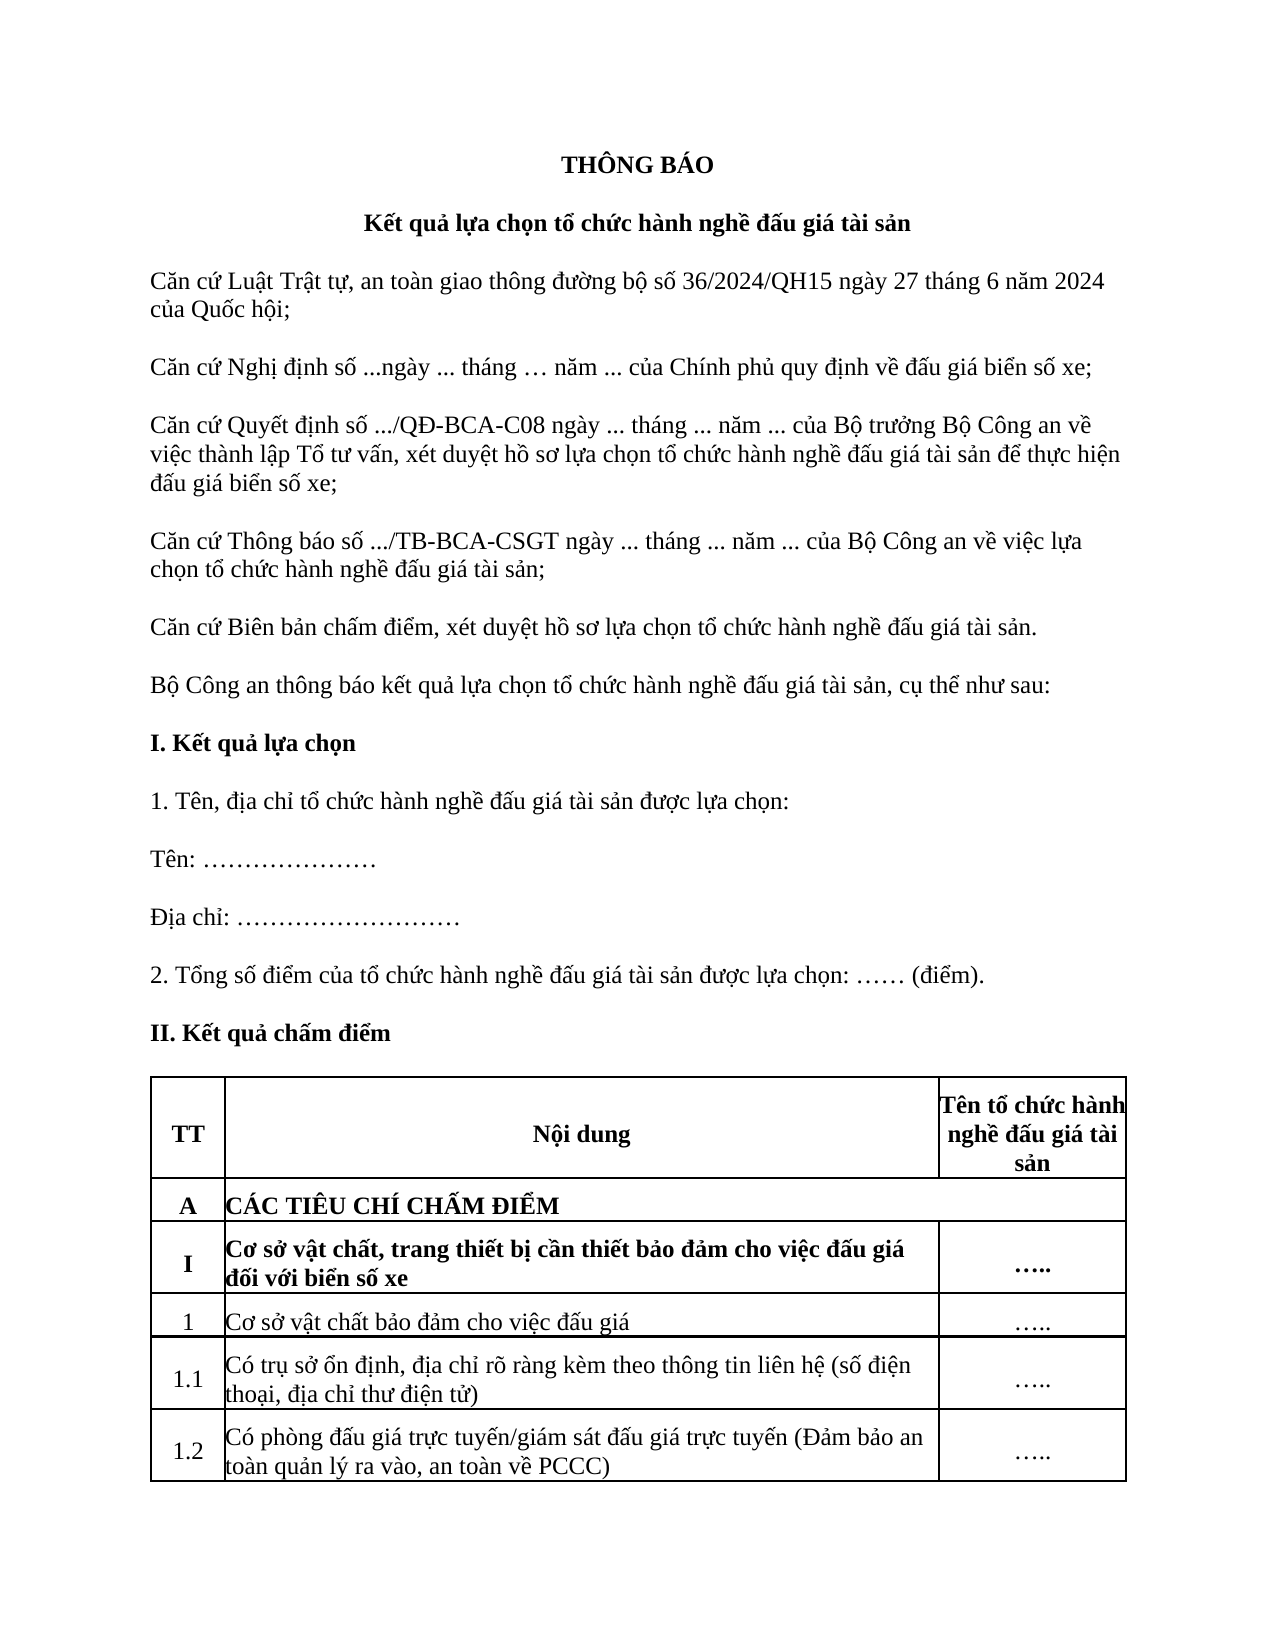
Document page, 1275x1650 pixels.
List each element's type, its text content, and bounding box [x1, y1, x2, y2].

table_cell Có trụ sở ổn định, địa chỉ rõ ràng kèm theo thông tin liên hệ (số điện thoại, địa chỉ thư điện tử) [226, 1338, 938, 1407]
table_header Tên tổ chức hành nghề đấu giá tài sản [940, 1078, 1125, 1177]
text 1. Tên, địa chỉ tổ chức hành nghề đấu giá tài sản được lựa chọn: [150, 786, 1125, 815]
table_cell 1.1 [152, 1338, 224, 1407]
text Căn cứ Nghị định số ...ngày ... tháng … năm ... của Chính phủ quy định về đấu giá biển số xe; [150, 352, 1125, 381]
text Bộ Công an thông báo kết quả lựa chọn tổ chức hành nghề đấu giá tài sản, cụ thể như sau: [150, 670, 1125, 699]
table_cell A [152, 1179, 224, 1220]
table_header TT [152, 1078, 224, 1177]
text 2. Tổng số điểm của tổ chức hành nghề đấu giá tài sản được lựa chọn: …… (điểm). [150, 960, 1125, 989]
text Căn cứ Thông báo số .../TB-BCA-CSGT ngày ... tháng ... năm ... của Bộ Công an về việc lựa chọn tổ chức hành nghề đấu giá tài sản; [150, 526, 1125, 583]
table_header Nội dung [226, 1078, 938, 1177]
table_cell Cơ sở vật chất bảo đảm cho việc đấu giá [226, 1294, 938, 1335]
text Căn cứ Quyết định số .../QĐ-BCA-C08 ngày ... tháng ... năm ... của Bộ trưởng Bộ Công an về việc thành lập Tổ tư vấn, xét duyệt hồ sơ lựa chọn tổ chức hành nghề đấu giá tài sản để thực hiện đấu giá biển số xe; [150, 410, 1125, 497]
text Căn cứ Luật Trật tự, an toàn giao thông đường bộ số 36/2024/QH15 ngày 27 tháng 6 năm 2024 của Quốc hội; [150, 266, 1125, 323]
table_cell ….. [940, 1294, 1125, 1335]
table_cell ….. [940, 1410, 1125, 1479]
table_cell Có phòng đấu giá trực tuyến/giám sát đấu giá trực tuyến (Đảm bảo an toàn quản lý ra vào, an toàn về PCCC) [226, 1410, 938, 1479]
text I. Kết quả lựa chọn [150, 728, 1125, 757]
table_cell 1.2 [152, 1410, 224, 1479]
text Tên: ………………… [150, 844, 1125, 873]
table_cell Cơ sở vật chất, trang thiết bị cần thiết bảo đảm cho việc đấu giá đối với biển số xe [226, 1222, 938, 1292]
table_cell ….. [940, 1338, 1125, 1407]
text Căn cứ Biên bản chấm điểm, xét duyệt hồ sơ lựa chọn tổ chức hành nghề đấu giá tài sản. [150, 612, 1125, 641]
table_cell I [152, 1222, 224, 1292]
text THÔNG BÁO [150, 150, 1125, 179]
table_cell CÁC TIÊU CHÍ CHẤM ĐIỂM [226, 1179, 1125, 1220]
text II. Kết quả chấm điểm [150, 1018, 1125, 1047]
table_cell ….. [940, 1222, 1125, 1292]
text Địa chỉ: ……………………… [150, 902, 1125, 931]
table_cell 1 [152, 1294, 224, 1335]
text Kết quả lựa chọn tổ chức hành nghề đấu giá tài sản [150, 208, 1125, 237]
